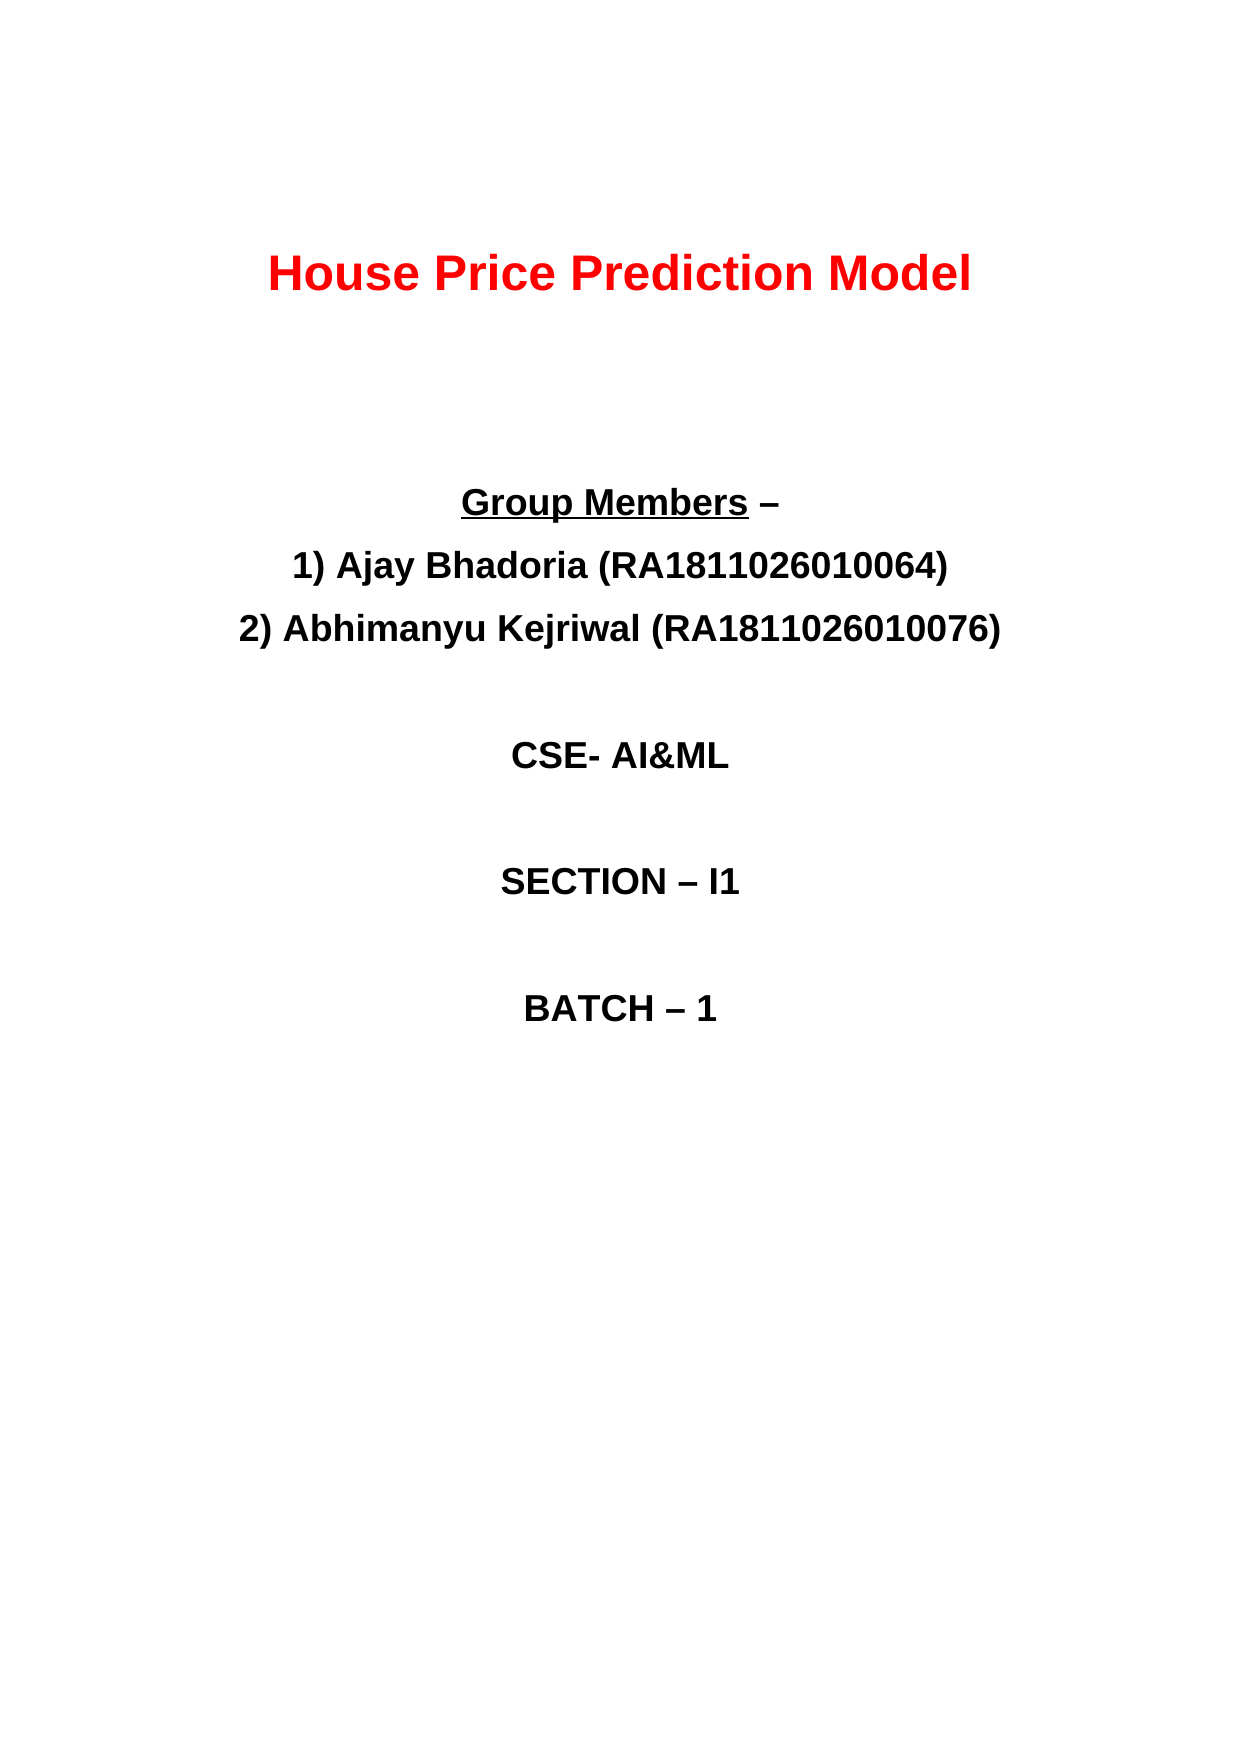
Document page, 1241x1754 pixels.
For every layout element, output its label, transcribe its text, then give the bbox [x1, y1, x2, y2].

text 1) Ajay Bhadoria (RA1811026010064) [150, 543, 1090, 586]
text CSE- AI&ML [150, 733, 1090, 776]
text BATCH – 1 [150, 986, 1090, 1029]
text House Price Prediction Model [150, 244, 1090, 301]
text 2) Abhimanyu Kejriwal (RA1811026010076) [150, 606, 1090, 649]
text Group Members – [150, 480, 1090, 523]
text SECTION – I1 [150, 859, 1090, 902]
